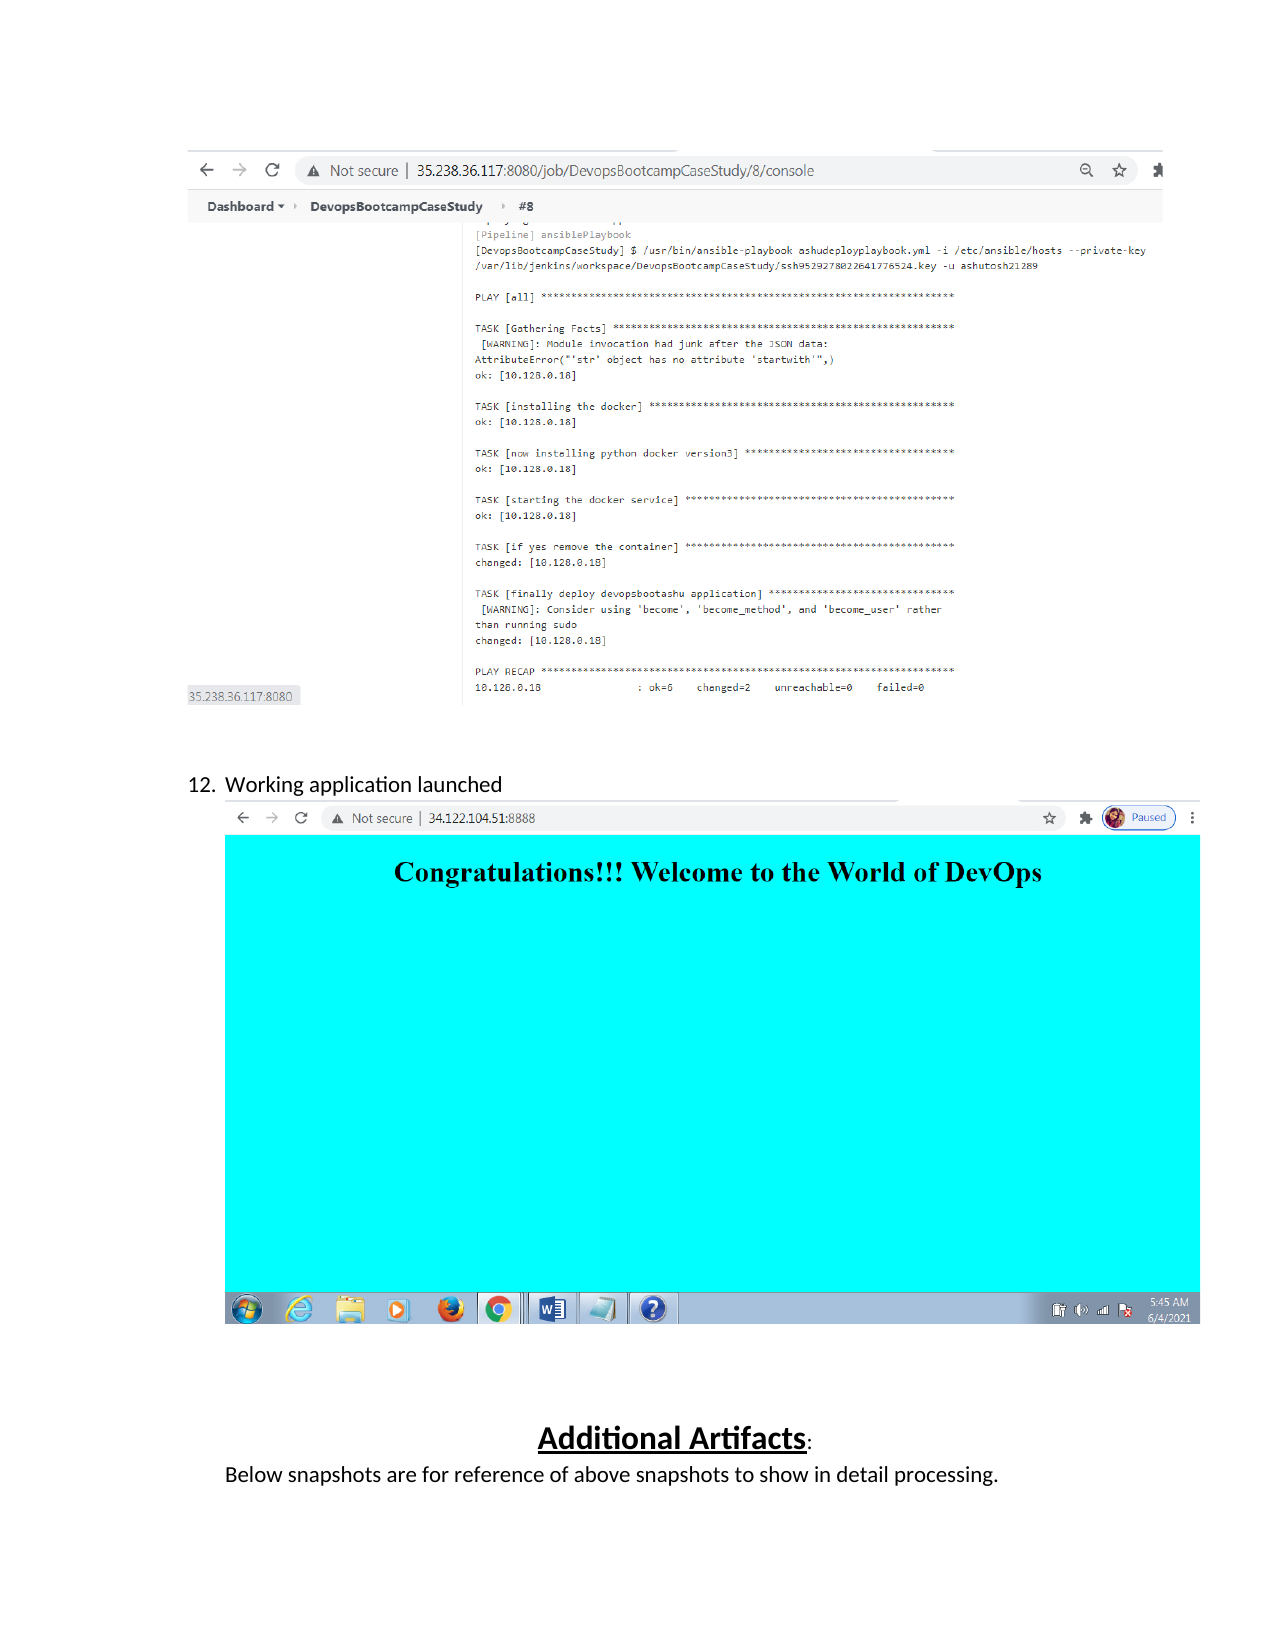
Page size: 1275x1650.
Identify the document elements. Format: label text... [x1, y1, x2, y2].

picture [187, 150, 1163, 705]
list Working application launched [187, 770, 1125, 798]
picture [225, 800, 1200, 1324]
list Additional Artifacts: [225, 1417, 1125, 1457]
list Below snapshots are for reference of above snapshots to show in detail processing. [225, 1461, 1125, 1489]
